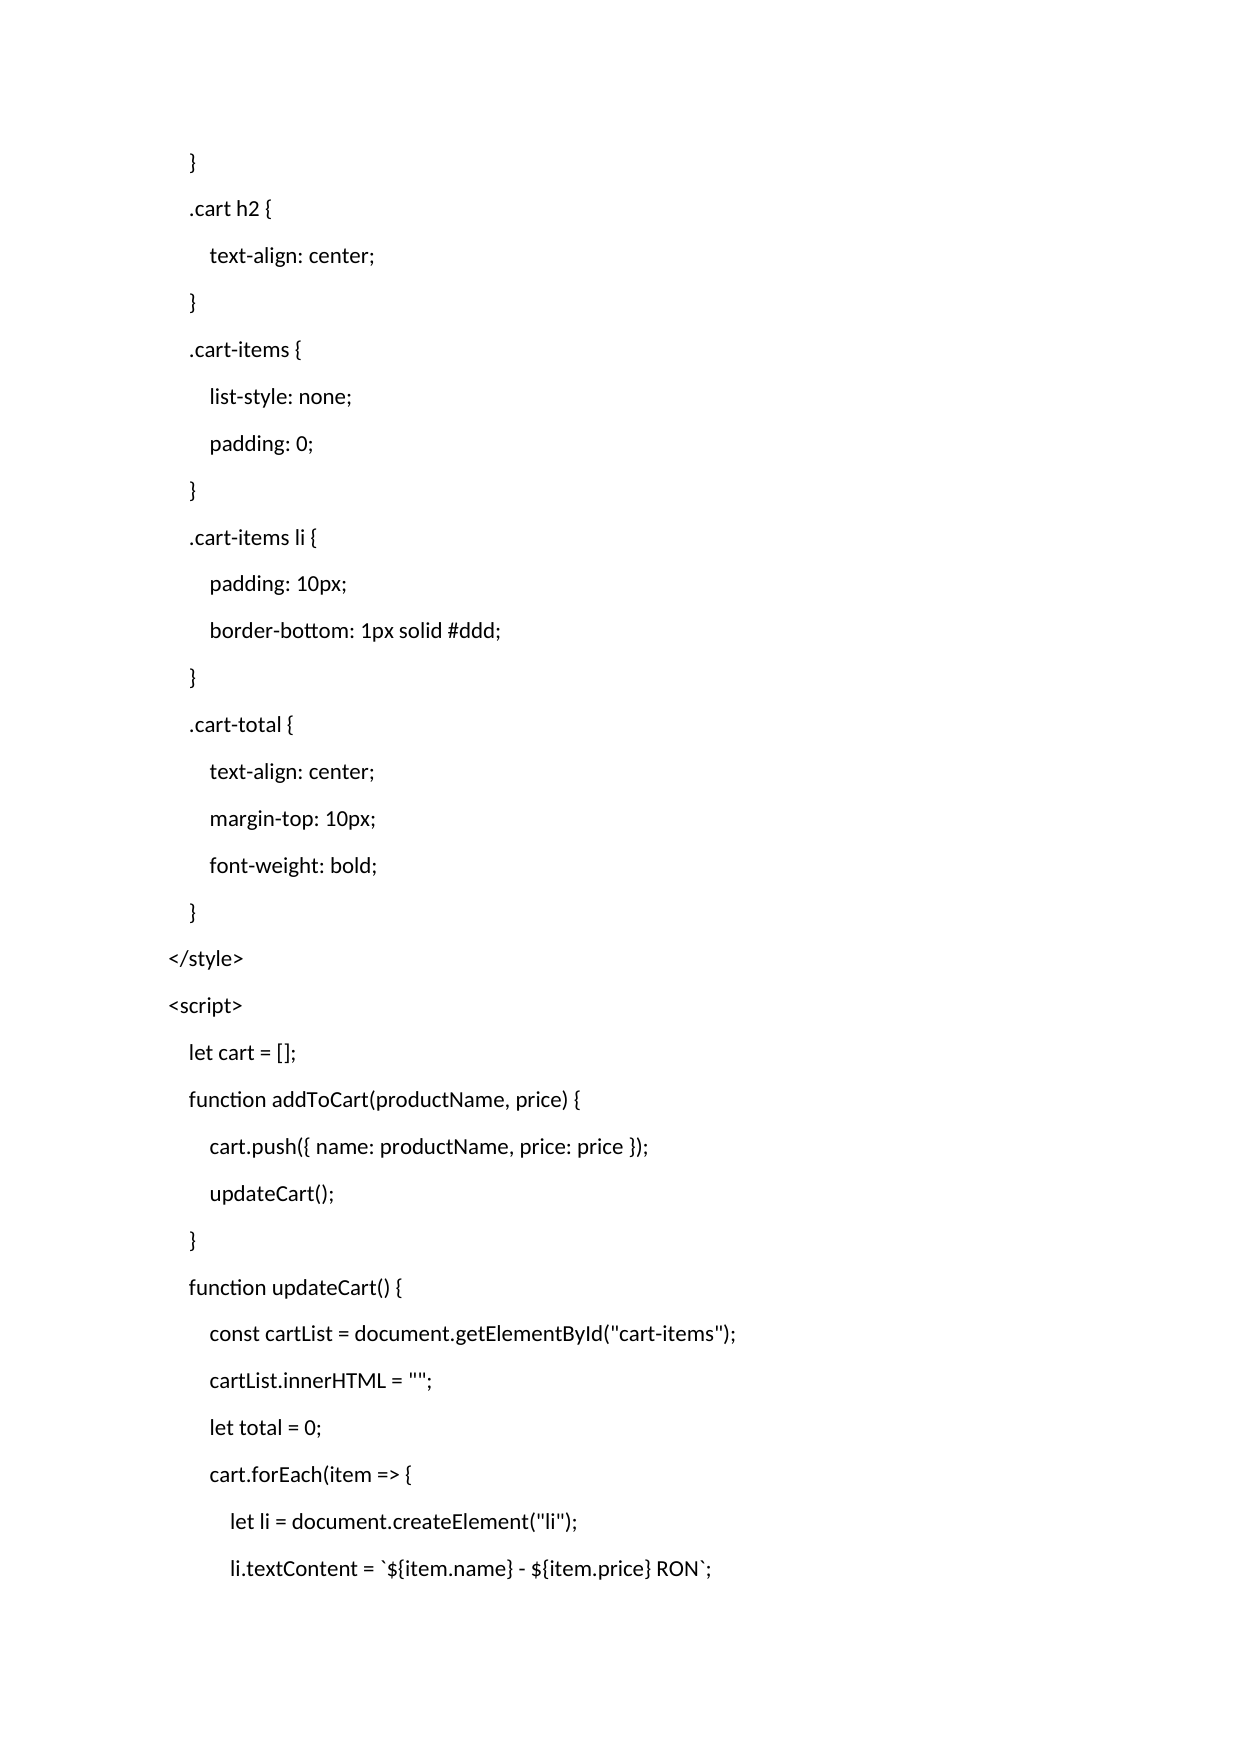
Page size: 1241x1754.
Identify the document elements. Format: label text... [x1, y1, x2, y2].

text } [148, 148, 1093, 176]
text padding: 10px; [148, 569, 1093, 597]
text .cart h2 { [148, 194, 1093, 222]
text } [148, 476, 1093, 504]
text cart.forEach(item => { [148, 1460, 1093, 1488]
text } [148, 898, 1093, 926]
text margin-top: 10px; [148, 804, 1093, 832]
text text-align: center; [148, 241, 1093, 269]
text let li = document.createElement("li"); [148, 1507, 1093, 1535]
text updateCart(); [148, 1179, 1093, 1207]
text border-bottom: 1px solid #ddd; [148, 616, 1093, 644]
text <script> [148, 991, 1093, 1019]
text let total = 0; [148, 1413, 1093, 1441]
text .cart-items { [148, 335, 1093, 363]
text list-style: none; [148, 382, 1093, 410]
text } [148, 663, 1093, 691]
text let cart = []; [148, 1038, 1093, 1066]
text function updateCart() { [148, 1273, 1093, 1301]
text } [148, 1226, 1093, 1254]
text padding: 0; [148, 429, 1093, 457]
text text-align: center; [148, 757, 1093, 785]
text .cart-total { [148, 710, 1093, 738]
text font-weight: bold; [148, 851, 1093, 879]
text const cartList = document.getElementById("cart-items"); [148, 1319, 1093, 1347]
text function addToCart(productName, price) { [148, 1085, 1093, 1113]
text cart.push({ name: productName, price: price }); [148, 1132, 1093, 1160]
text </style> [148, 944, 1093, 972]
text cartList.innerHTML = ""; [148, 1366, 1093, 1394]
text .cart-items li { [148, 523, 1093, 551]
text } [148, 288, 1093, 316]
text li.textContent = `${item.name} - ${item.price} RON`; [148, 1554, 1093, 1582]
